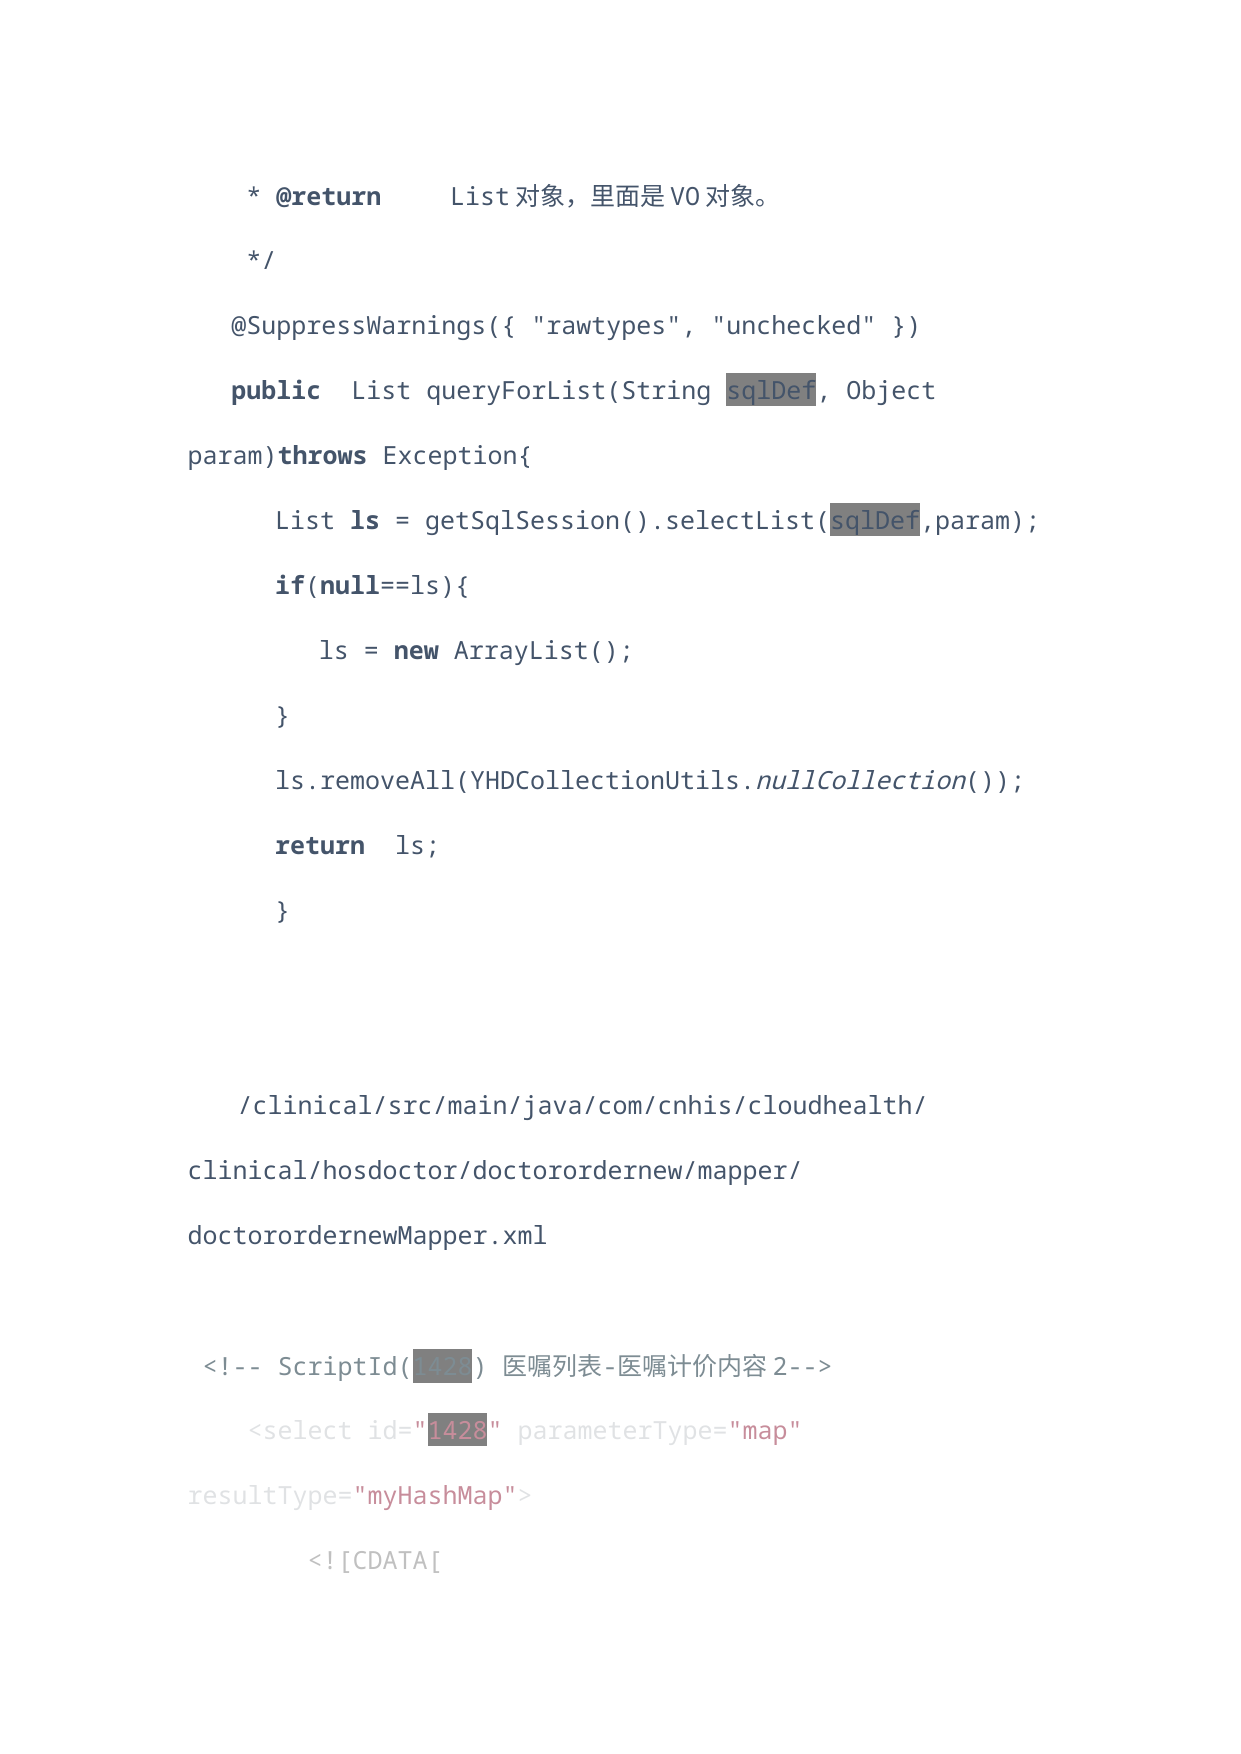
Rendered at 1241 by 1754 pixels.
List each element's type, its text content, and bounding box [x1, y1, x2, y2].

text ls = new ArrayList(); [187, 617, 1053, 682]
text <select id="1428" parameterType="map" resultType="myHashMap"> [187, 1397, 1053, 1527]
text <!-- ScriptId(1428) 医嘱列表-医嘱计价内容2--> [187, 1332, 1053, 1397]
text ls.removeAll(YHDCollectionUtils.nullCollection()); [187, 747, 1053, 812]
text } [187, 682, 1053, 747]
text if(null==ls){ [187, 552, 1053, 617]
text public List queryForList(String sqlDef, Object param)throws Exception{ [187, 357, 1053, 487]
text } [187, 877, 1053, 942]
text List ls = getSqlSession().selectList(sqlDef,param); [187, 487, 1053, 552]
text return ls; [187, 812, 1053, 877]
text @SuppressWarnings({ "rawtypes", "unchecked" }) [187, 292, 1053, 357]
text * @return List对象，里面是VO对象。 [187, 162, 1053, 227]
text <![CDATA[ [187, 1527, 1053, 1592]
text */ [187, 227, 1053, 292]
text /clinical/src/main/java/com/cnhis/cloudhealth/clinical/hosdoctor/doctorordernew/mapper/doctorordernewMapper.xml [187, 1072, 1053, 1267]
